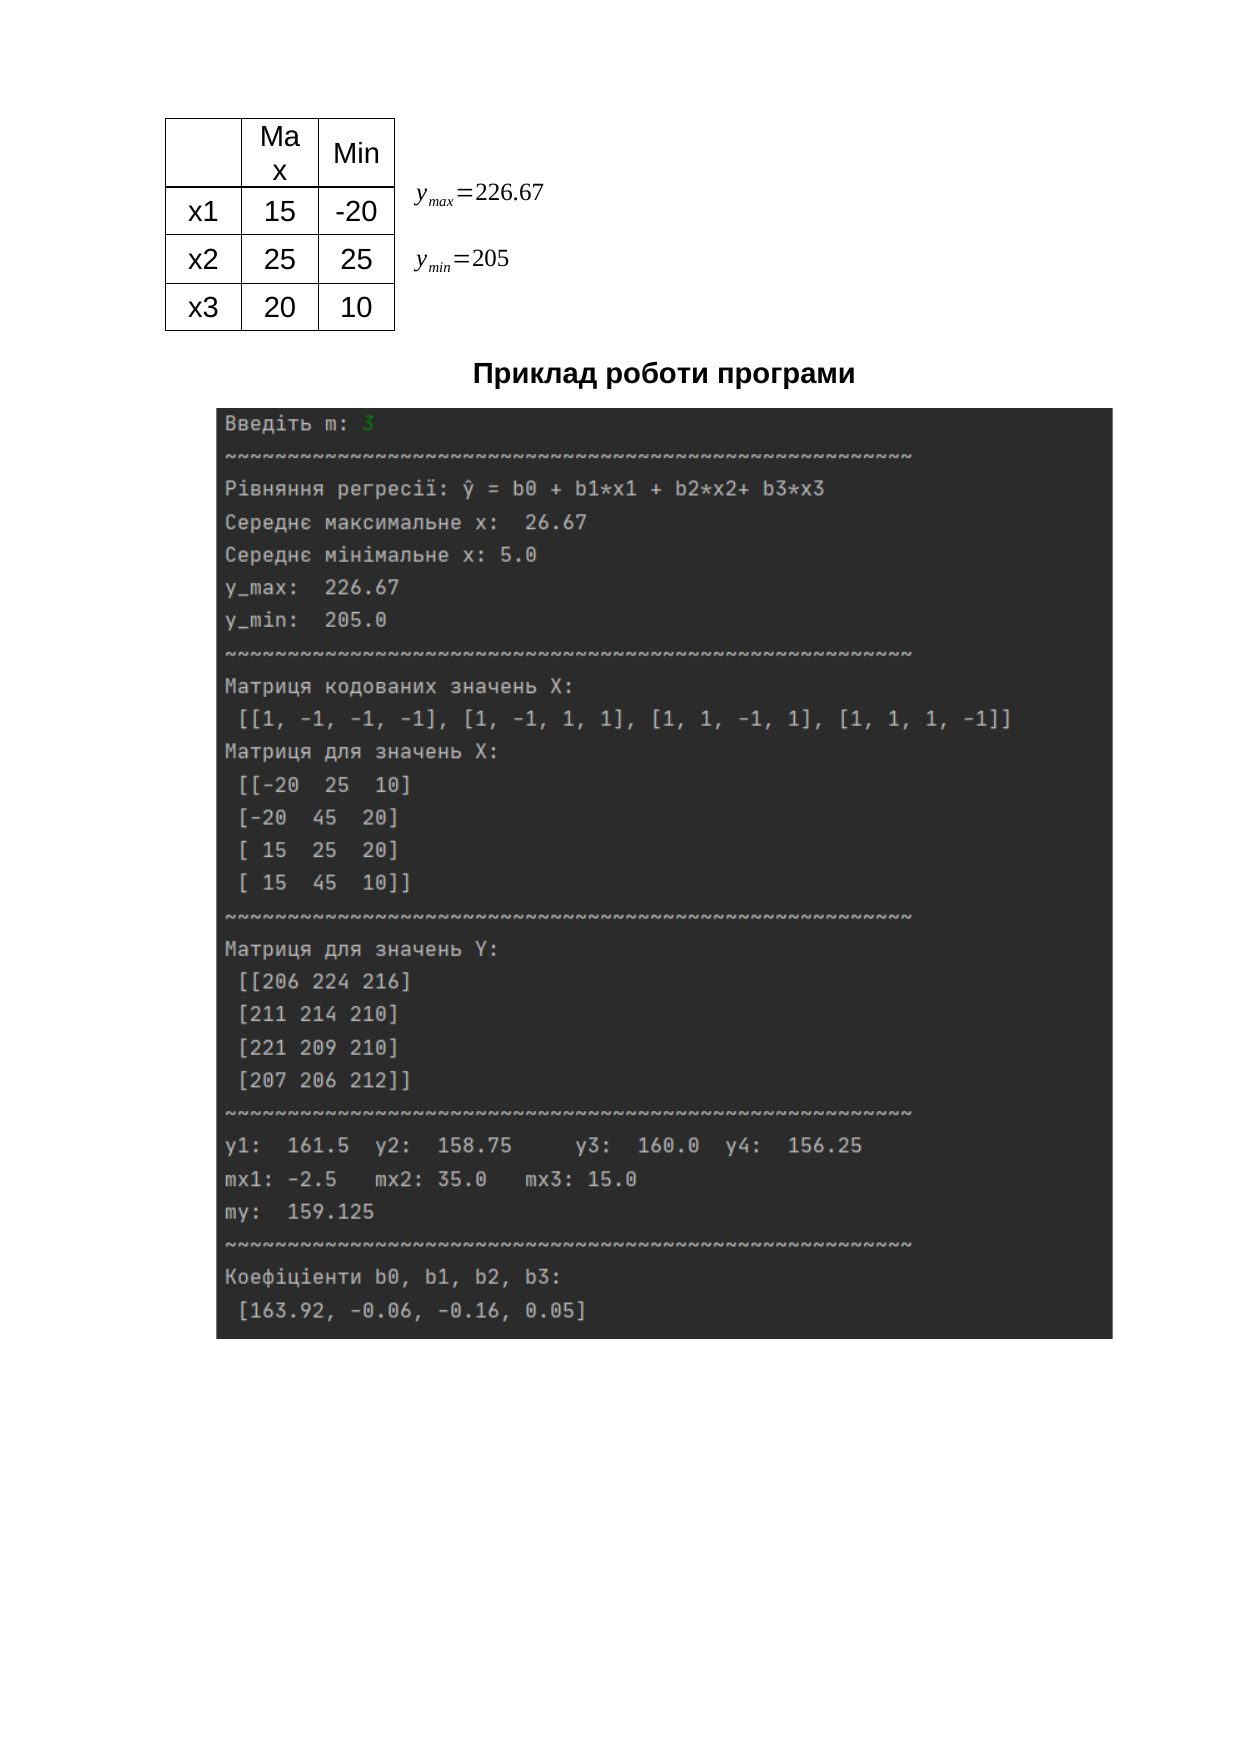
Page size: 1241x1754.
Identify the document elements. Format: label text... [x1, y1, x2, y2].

text Приклад роботи програми [177, 356, 1152, 389]
table_cell 15 [242, 188, 318, 234]
table_cell 25 [242, 235, 318, 282]
table_cell 25 [319, 235, 394, 282]
table_cell -20 [319, 188, 394, 234]
table_cell 10 [319, 284, 394, 330]
table_cell 20 [242, 284, 318, 330]
table_header [166, 119, 241, 186]
table_header Max [242, 119, 318, 186]
table_header Min [319, 119, 394, 186]
picture [216, 408, 1113, 1339]
table_cell x1 [166, 188, 241, 234]
table_cell x2 [166, 235, 241, 282]
table_cell x3 [166, 284, 241, 330]
